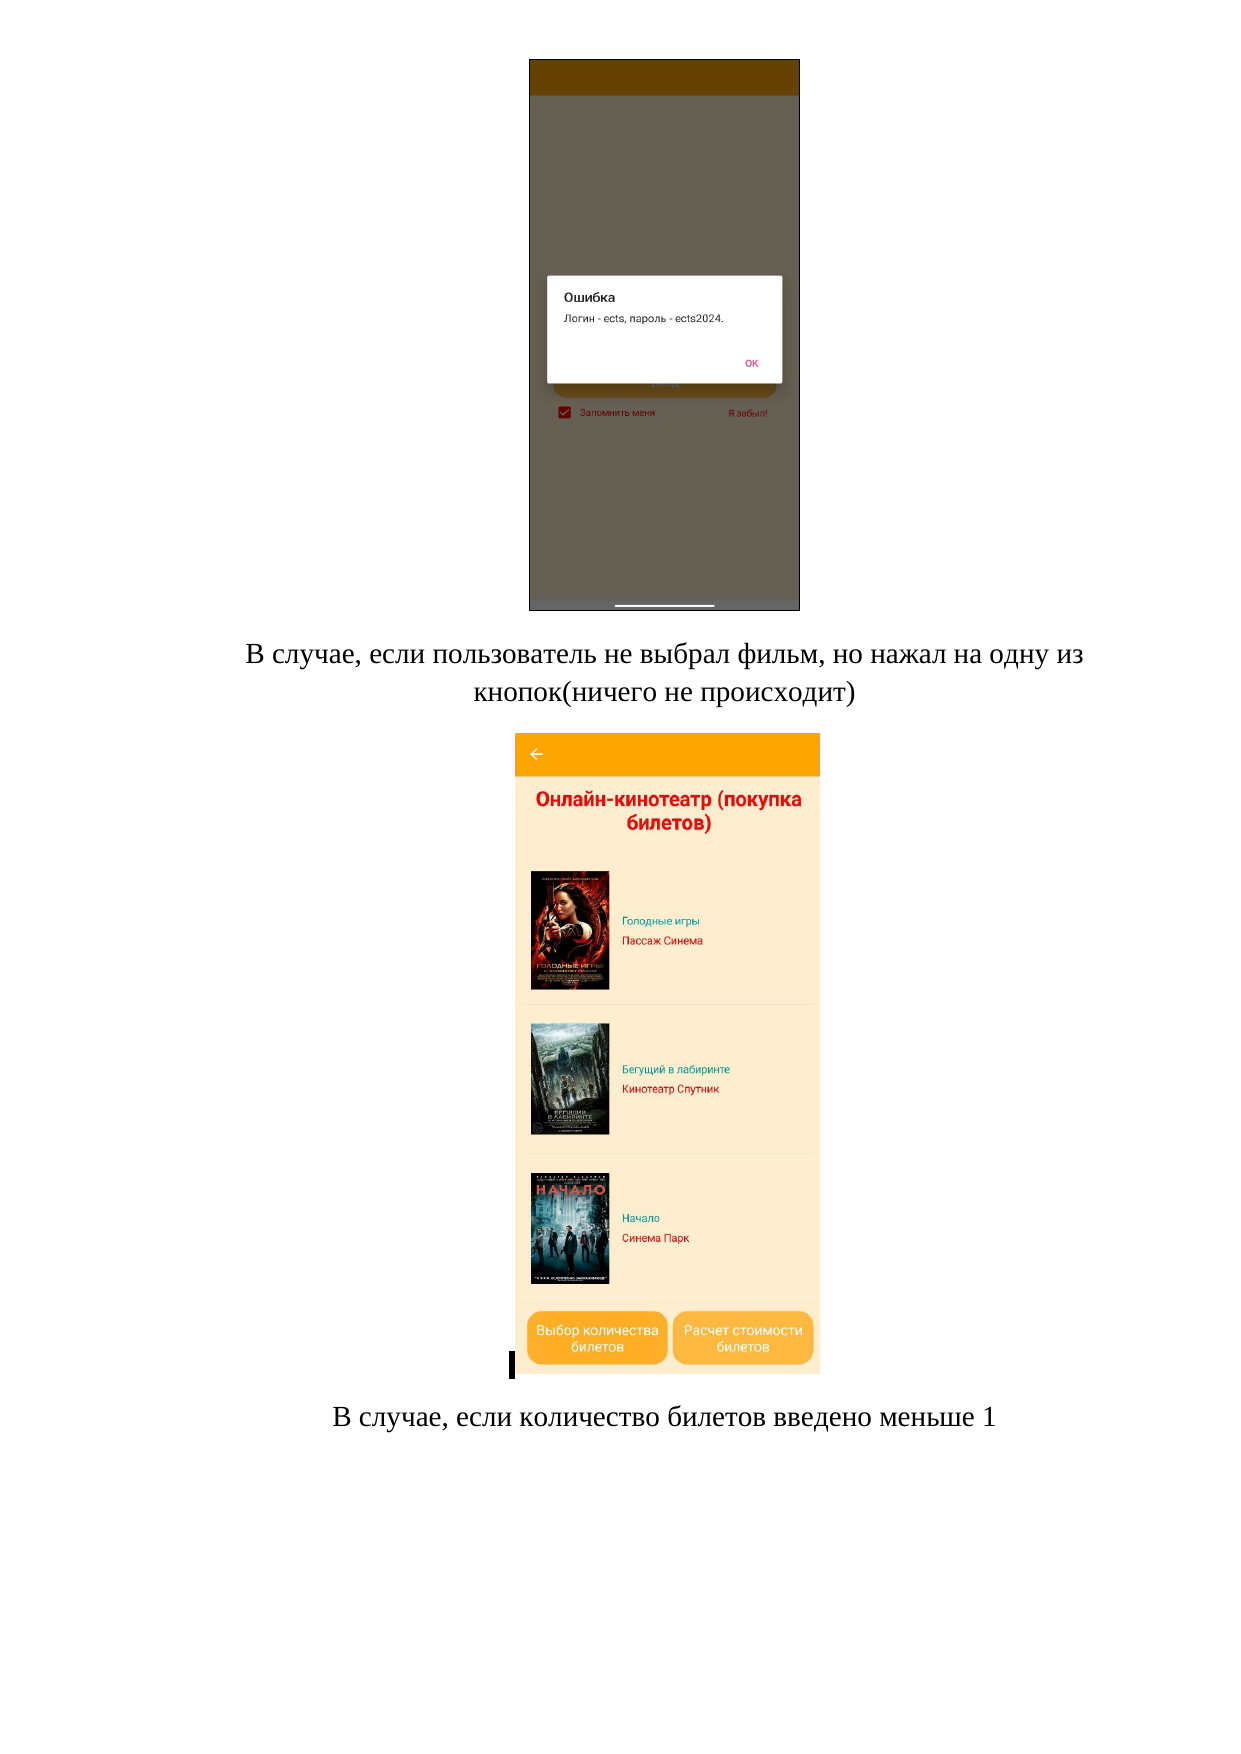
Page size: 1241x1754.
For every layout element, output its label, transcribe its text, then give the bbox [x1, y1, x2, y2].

text В случае, если пользователь не выбрал фильм, но нажал на одну из кнопок(ничего не происходит) [177, 636, 1152, 708]
text В случае, если количество билетов введено меньше 1 [177, 1399, 1152, 1433]
picture [515, 733, 821, 1374]
picture [530, 60, 799, 610]
